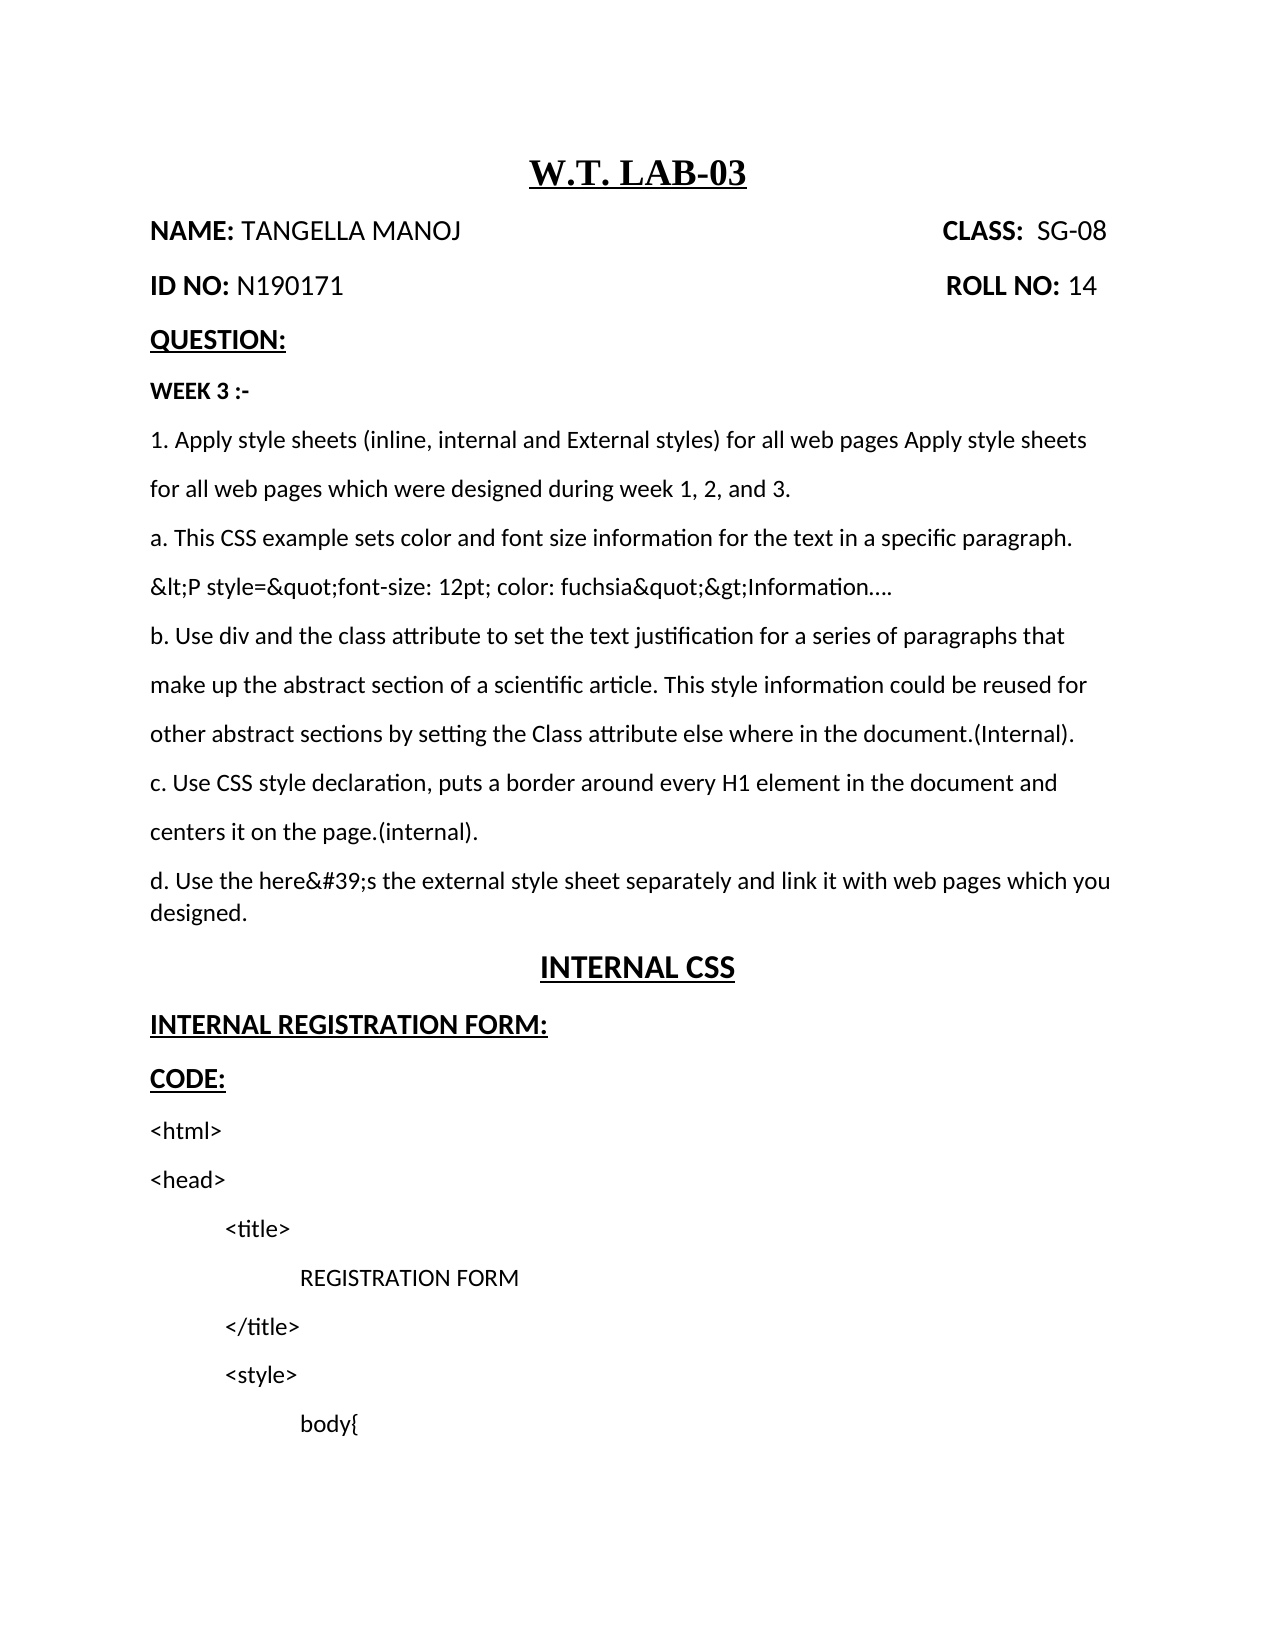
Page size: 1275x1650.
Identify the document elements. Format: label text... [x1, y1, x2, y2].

text REGISTRATION FORM [150, 1262, 1125, 1292]
text make up the abstract section of a scientific article. This style information could be reused for [150, 669, 1125, 700]
text b. Use div and the class attribute to set the text justification for a series of paragraphs that [150, 620, 1125, 651]
text QUESTION: [150, 321, 1125, 357]
text INTERNAL REGISTRATION FORM: [150, 1006, 1125, 1042]
text <html> [150, 1115, 1125, 1145]
text NAME: TANGELLA MANOJ CLASS: SG-08 [150, 212, 1125, 248]
text WEEK 3 :- [150, 375, 1125, 406]
text <style> [150, 1359, 1125, 1390]
text </title> [150, 1311, 1125, 1341]
text <title> [150, 1213, 1125, 1243]
text c. Use CSS style declaration, puts a border around every H1 element in the document and [150, 767, 1125, 798]
text &lt;P style=&quot;font-size: 12pt; color: fuchsia&quot;&gt;Information…. [150, 571, 1125, 602]
text 1. Apply style sheets (inline, internal and External styles) for all web pages Apply style sheets [150, 424, 1125, 455]
text body{ [150, 1408, 1125, 1439]
text INTERNAL CSS [150, 946, 1125, 987]
text ID NO: N190171 ROLL NO: 14 [150, 267, 1125, 302]
text other abstract sections by setting the Class attribute else where in the document.(Internal). [150, 718, 1125, 749]
text centers it on the page.(internal). [150, 816, 1125, 847]
text for all web pages which were designed during week 1, 2, and 3. [150, 473, 1125, 504]
text CODE: [150, 1060, 1125, 1096]
text a. This CSS example sets color and font size information for the text in a specific paragraph. [150, 522, 1125, 553]
text d. Use the here&#39;s the external style sheet separately and link it with web pages which you designed. [150, 865, 1125, 928]
text <head> [150, 1164, 1125, 1194]
text W.T. LAB-03 [150, 150, 1125, 193]
